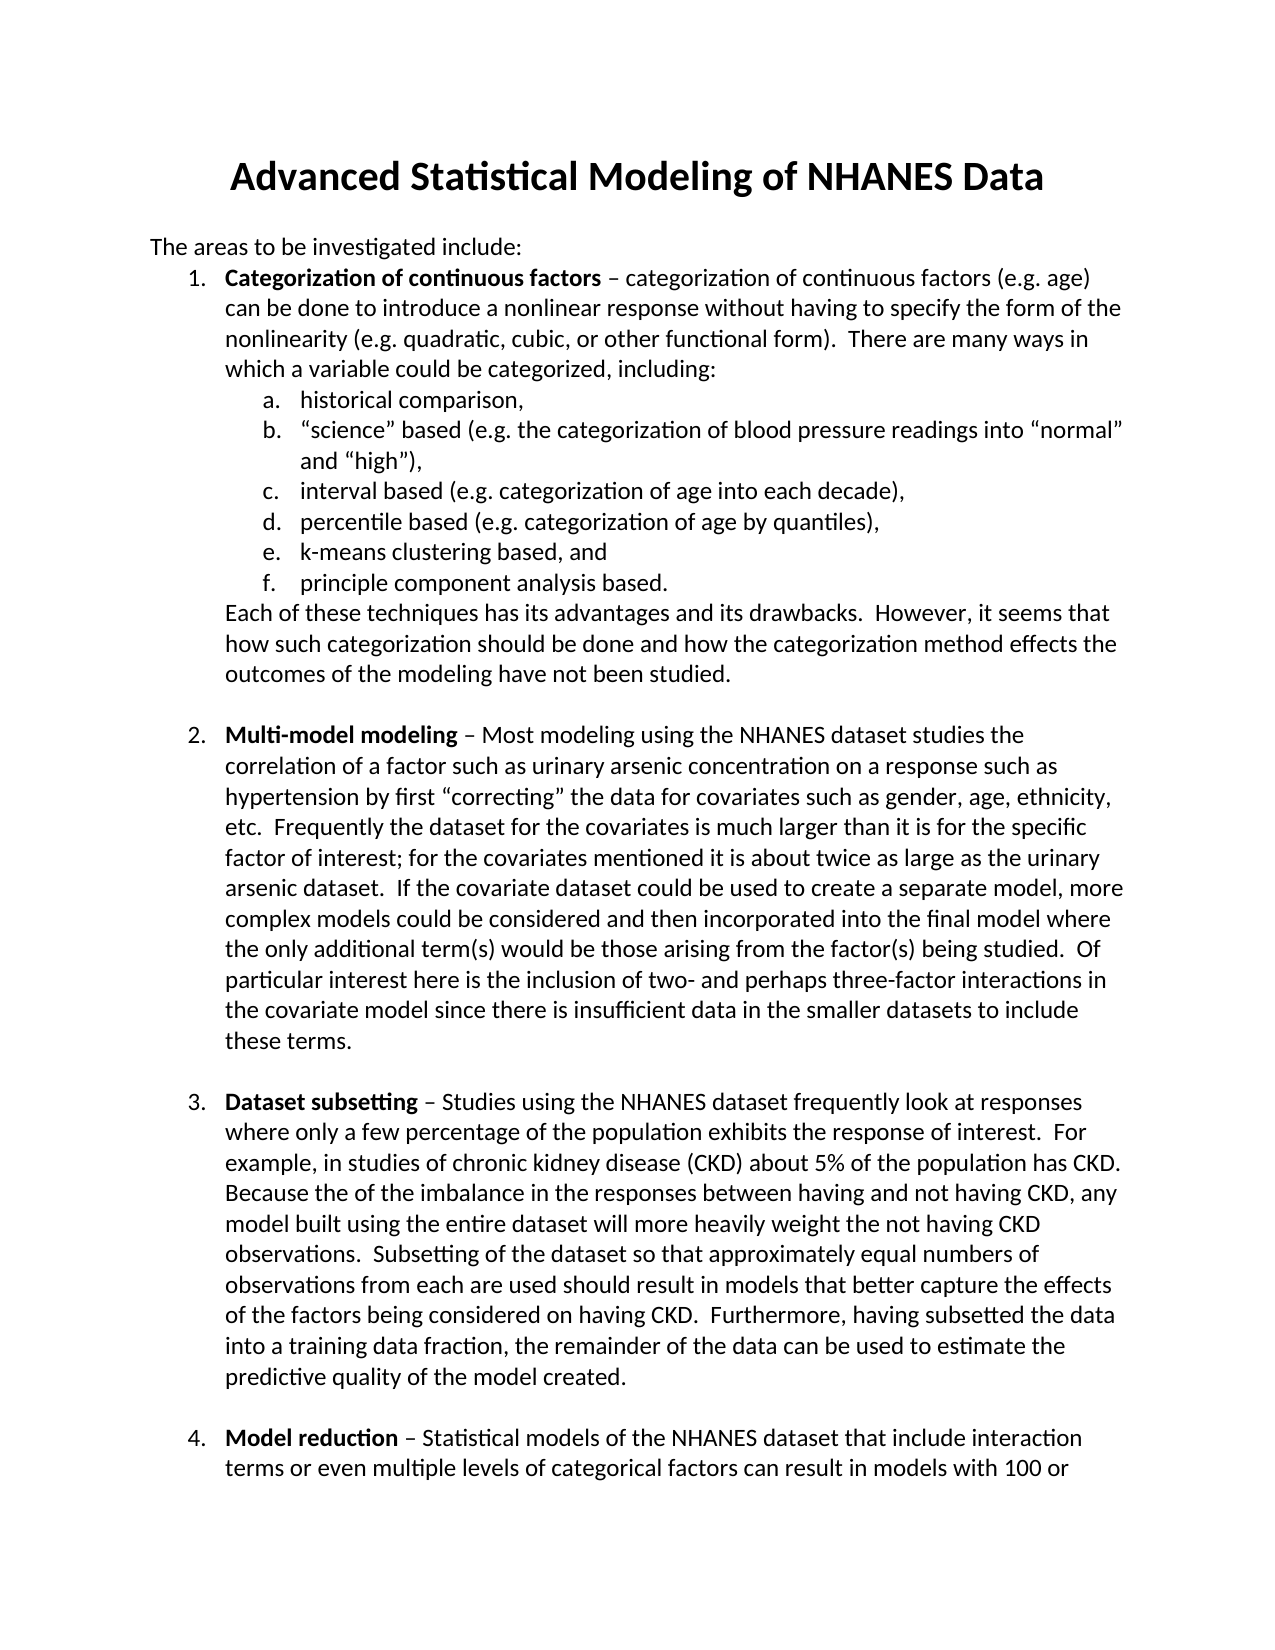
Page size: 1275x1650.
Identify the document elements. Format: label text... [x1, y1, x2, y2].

list Multi-model modeling – Most modeling using the NHANES dataset studies the correlation of a factor such as urinary arsenic concentration on a response such as hypertension by first “correcting” the data for covariates such as gender, age, ethnicity, etc. Frequently the dataset for the covariates is much larger than it is for the specific factor of interest; for the covariates mentioned it is about twice as large as the urinary arsenic dataset. If the covariate dataset could be used to create a separate model, more complex models could be considered and then incorporated into the final model where the only additional term(s) would be those arising from the factor(s) being studied. Of particular interest here is the inclusion of two- and perhaps three-factor interactions in the covariate model since there is insufficient data in the smaller datasets to include these terms. [187, 720, 1125, 1055]
list principle component analysis based. [262, 567, 1125, 598]
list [187, 1422, 1125, 1483]
text Each of these techniques has its advantages and its drawbacks. However, it seems that how such categorization should be done and how the categorization method effects the outcomes of the modeling have not been studied. [225, 598, 1125, 689]
list interval based (e.g. categorization of age into each decade), [262, 476, 1125, 506]
list “science” based (e.g. the categorization of blood pressure readings into “normal” and “high”), [262, 414, 1125, 476]
list Dataset subsetting – Studies using the NHANES dataset frequently look at responses where only a few percentage of the population exhibits the response of interest. For example, in studies of chronic kidney disease (CKD) about 5% of the population has CKD. Because the of the imbalance in the responses between having and not having CKD, any model built using the entire dataset will more heavily weight the not having CKD observations. Subsetting of the dataset so that approximately equal numbers of observations from each are used should result in models that better capture the effects of the factors being considered on having CKD. Furthermore, having subsetted the data into a training data fraction, the remainder of the data can be used to estimate the predictive quality of the model created. [187, 1086, 1125, 1391]
text The areas to be investigated include: [150, 231, 1125, 262]
list k-means clustering based, and [262, 537, 1125, 567]
list historical comparison, [262, 384, 1125, 414]
list Categorization of continuous factors – categorization of continuous factors (e.g. age) can be done to introduce a nonlinear response without having to specify the form of the nonlinearity (e.g. quadratic, cubic, or other functional form). There are many ways in which a variable could be categorized, including: [187, 262, 1125, 384]
list percentile based (e.g. categorization of age by quantiles), [262, 506, 1125, 537]
text Advanced Statistical Modeling of NHANES Data [150, 150, 1125, 201]
